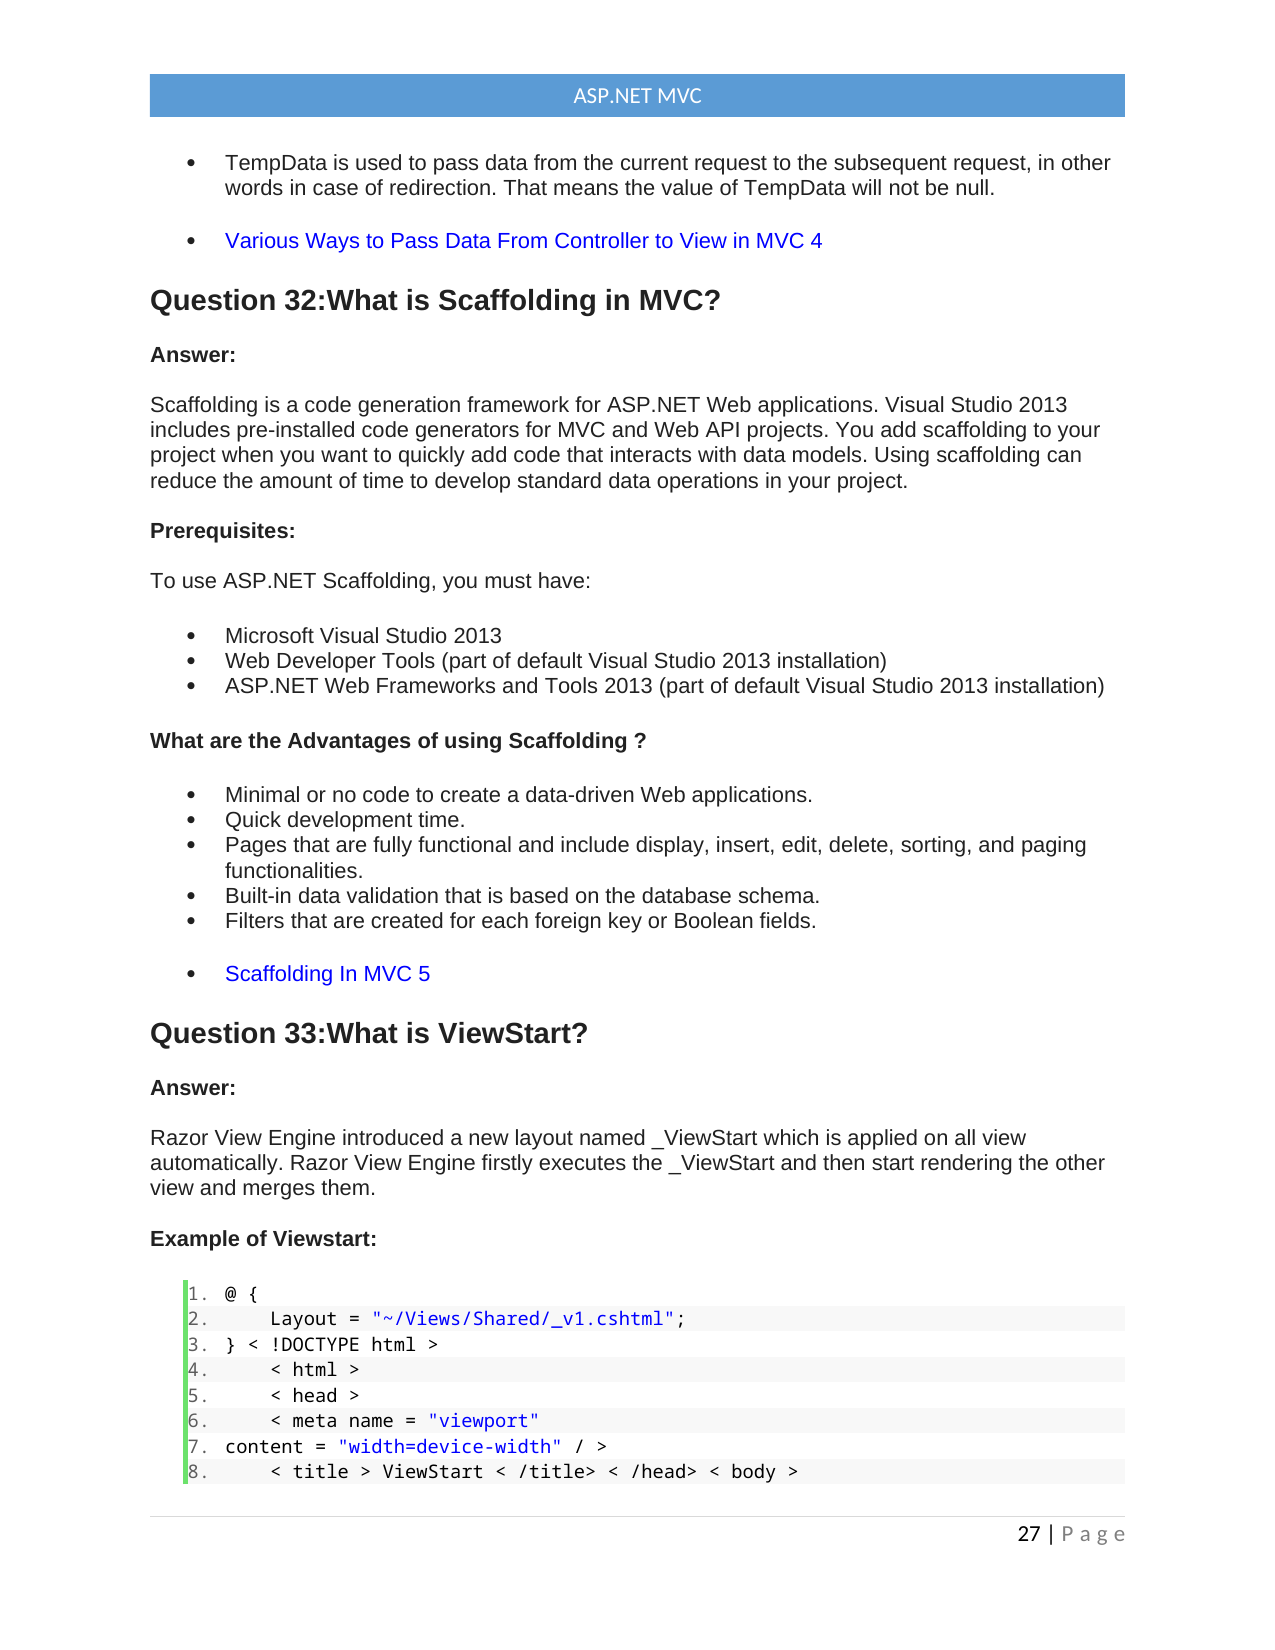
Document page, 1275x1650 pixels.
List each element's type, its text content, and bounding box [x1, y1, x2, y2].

list Web Developer Tools (part of default Visual Studio 2013 installation) [187, 648, 1125, 673]
list Quick development time. [187, 807, 1125, 832]
list < title > ViewStart < /title> < /head> < body > [188, 1459, 1125, 1484]
list < html > [188, 1357, 1125, 1382]
text Question 33:What is ViewStart? Answer: Razor View Engine introduced a new layout named _ViewStart which is applied on all view automatically. Razor View Engine firstly executes the _ViewStart and then start rendering the other view and merges them. Example of Viewstart: [150, 1016, 1125, 1251]
list Scaffolding In MVC 5 [187, 961, 1125, 986]
list Various Ways to Pass Data From Controller to View in MVC 4 [187, 228, 1125, 254]
text What are the Advantages of using Scaffolding ? [150, 728, 1125, 753]
list content = "width=device-width" / > [188, 1433, 1125, 1459]
list ASP.NET Web Frameworks and Tools 2013 (part of default Visual Studio 2013 installation) [187, 673, 1125, 698]
list TempData is used to pass data from the current request to the subsequent request, in other words in case of redirection. That means the value of TempData will not be null. [187, 150, 1125, 228]
list Microsoft Visual Studio 2013 [187, 623, 1125, 648]
list Layout = "~/Views/Shared/_v1.cshtml"; [188, 1306, 1125, 1331]
list } < !DOCTYPE html > [188, 1331, 1125, 1357]
list < head > [188, 1382, 1125, 1408]
list Filters that are created for each foreign key or Boolean fields. [187, 908, 1125, 961]
list @ { [188, 1280, 1125, 1306]
list < meta name = "viewport" [188, 1408, 1125, 1433]
list Pages that are fully functional and include display, insert, edit, delete, sorting, and paging functionalities. [187, 832, 1125, 883]
text Question 32:What is Scaffolding in MVC? Answer: Scaffolding is a code generation framework for ASP.NET Web applications. Visual Studio 2013 includes pre-installed code generators for MVC and Web API projects. You add scaffolding to your project when you want to quickly add code that interacts with data models. Using scaffolding can reduce the amount of time to develop standard data operations in your project. Prerequisites: To use ASP.NET Scaffolding, you must have: [150, 283, 1125, 594]
list Built-in data validation that is based on the database schema. [187, 883, 1125, 908]
list Minimal or no code to create a data-driven Web applications. [187, 782, 1125, 807]
